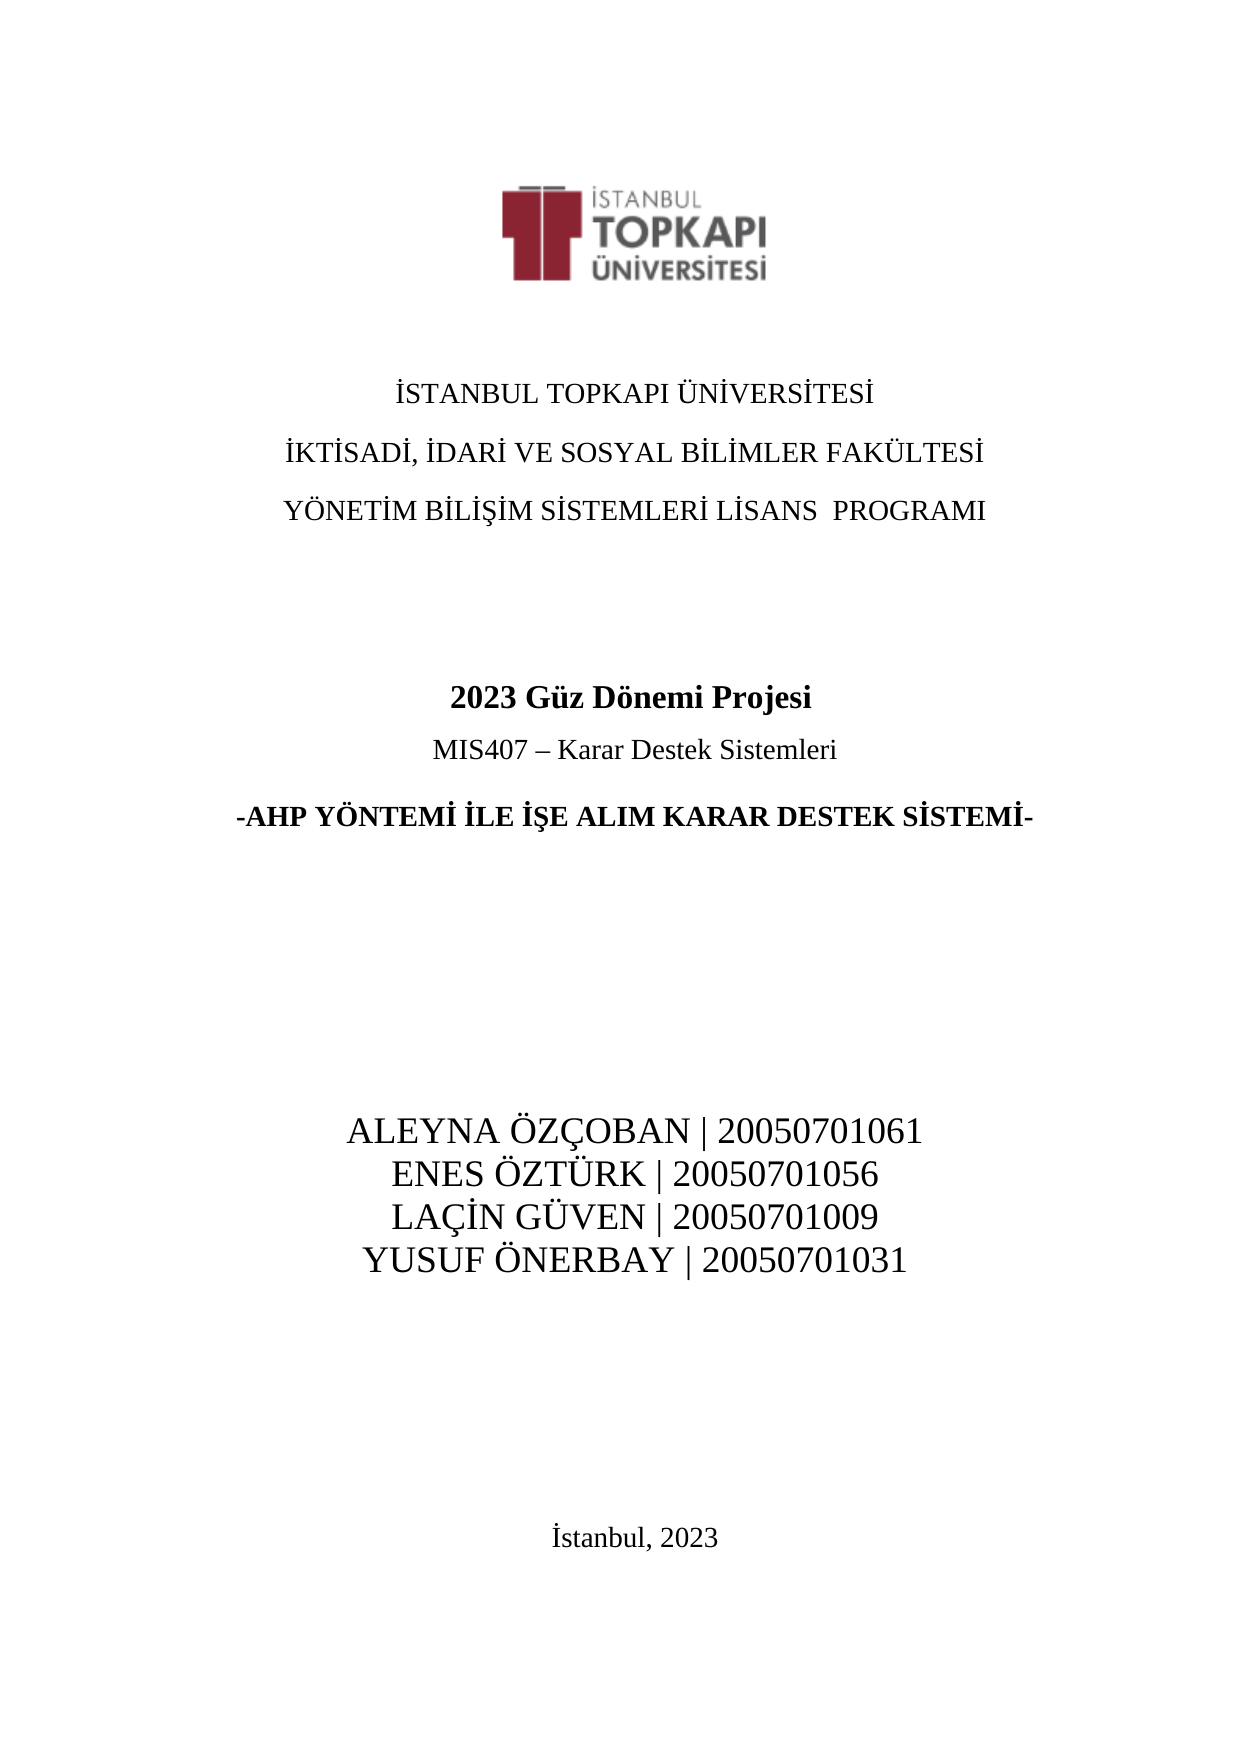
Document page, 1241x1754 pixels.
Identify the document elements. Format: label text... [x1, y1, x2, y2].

text ENES ÖZTÜRK | 20050701056 [207, 1151, 1063, 1194]
text İKTİSADİ, İDARİ VE SOSYAL BİLİMLER FAKÜLTESİ [207, 435, 1063, 468]
text YUSUF ÖNERBAY | 20050701031 [207, 1237, 1063, 1281]
text İstanbul, 2023 [207, 1520, 1063, 1553]
picture [498, 177, 772, 287]
text İSTANBUL TOPKAPI ÜNİVERSİTESİ [207, 376, 1063, 410]
text -AHP YÖNTEMİ İLE İŞE ALIM KARAR DESTEK SİSTEMİ- [207, 799, 1063, 833]
text YÖNETİM BİLİŞİM SİSTEMLERİ LİSANS PROGRAMI [207, 493, 1063, 527]
text 2023 Güz Dönemi Projesi MIS407 – Karar Destek Sistemleri [207, 677, 1063, 766]
text ALEYNA ÖZÇOBAN | 20050701061 [207, 1108, 1063, 1151]
text LAÇİN GÜVEN | 20050701009 [207, 1194, 1063, 1237]
